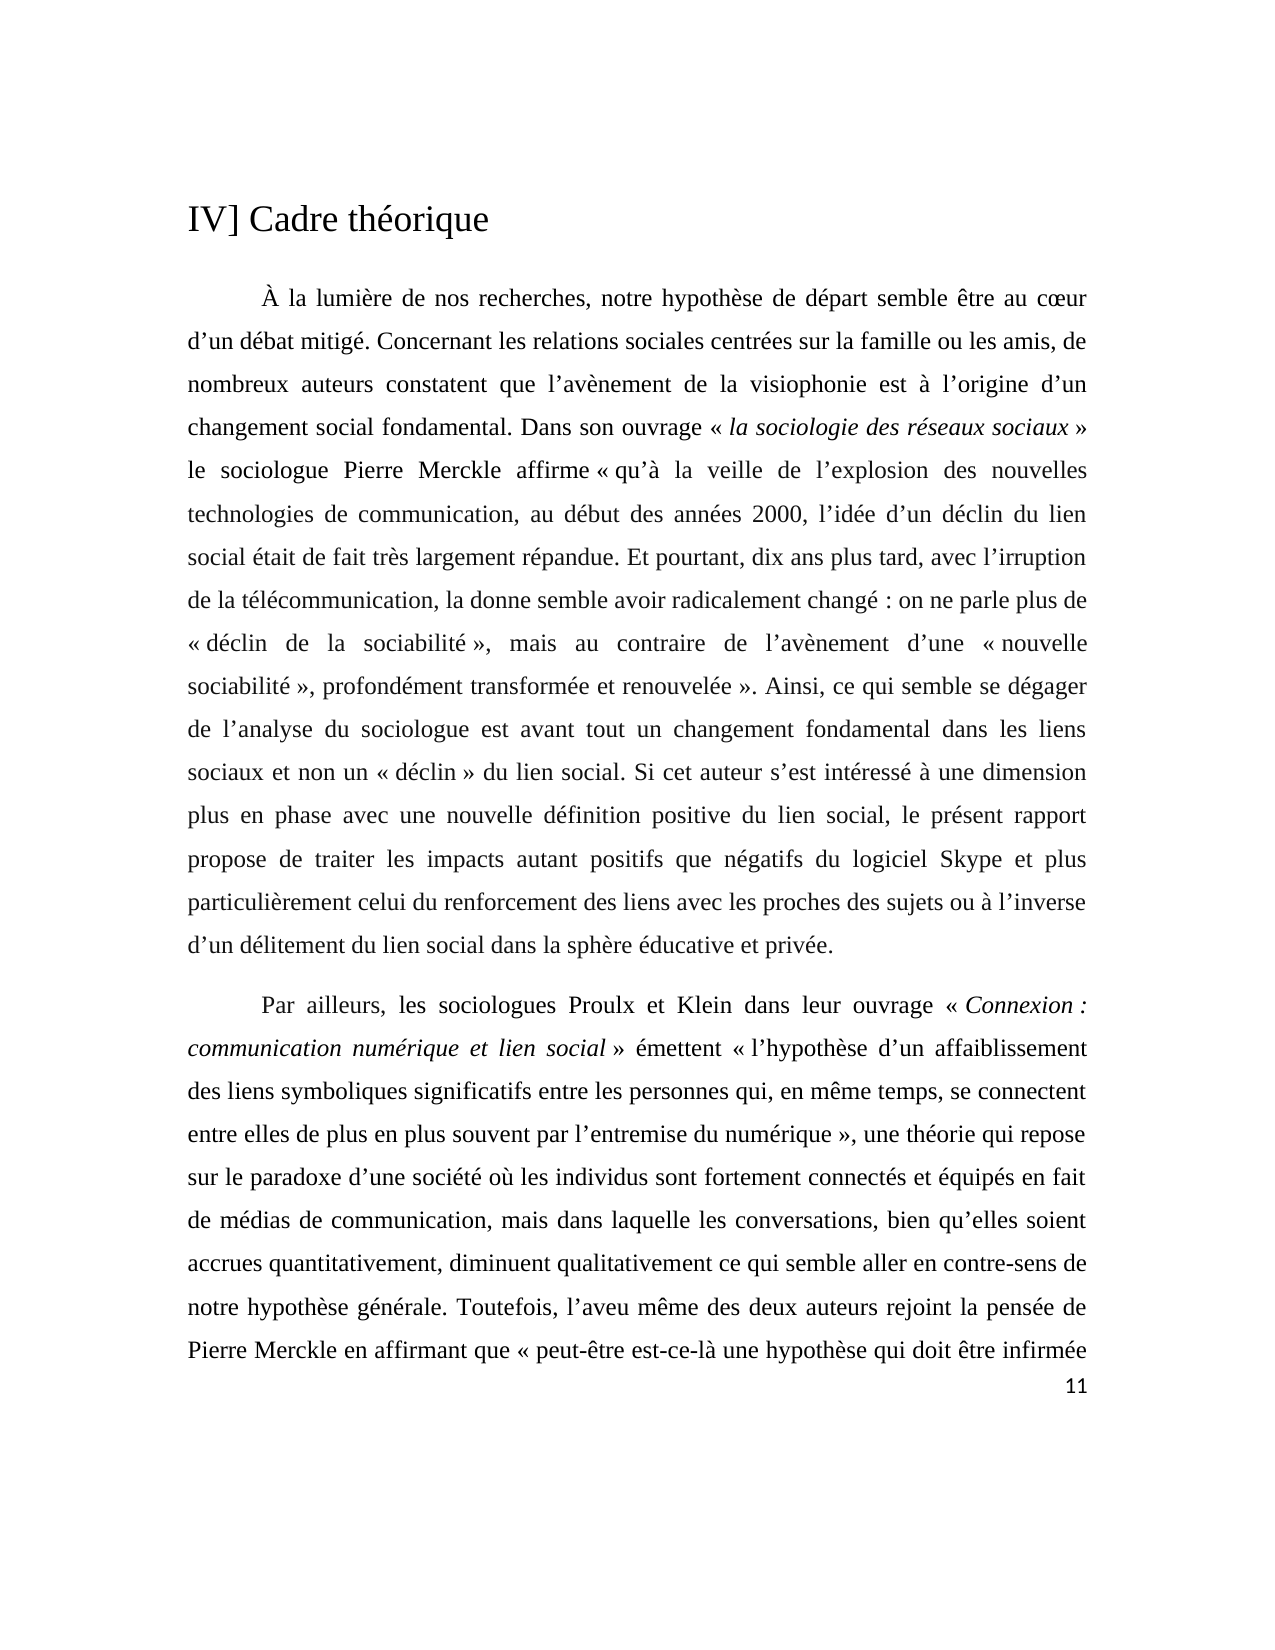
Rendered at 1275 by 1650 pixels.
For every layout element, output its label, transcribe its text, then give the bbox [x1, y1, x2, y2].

text IV] Cadre théorique [187, 197, 1087, 240]
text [187, 990, 1087, 1363]
text À la lumière de nos recherches, notre hypothèse de départ semble être au cœur d’un débat mitigé. Concernant les relations sociales centrées sur la famille ou les amis, de nombreux auteurs constatent que l’avènement de la visiophonie est à l’origine d’un changement social fondamental. Dans son ouvrage « la sociologie des réseaux sociaux » le sociologue Pierre Merckle affirme « qu’à la veille de l’explosion des nouvelles technologies de communication, au début des années 2000, l’idée d’un déclin du lien social était de fait très largement répandue. Et pourtant, dix ans plus tard, avec l’irruption de la télécommunication, la donne semble avoir radicalement changé : on ne parle plus de « déclin de la sociabilité », mais au contraire de l’avènement d’une « nouvelle sociabilité », profondément transformée et renouvelée ». Ainsi, ce qui semble se dégager de l’analyse du sociologue est avant tout un changement fondamental dans les liens sociaux et non un « déclin » du lien social. Si cet auteur s’est intéressé à une dimension plus en phase avec une nouvelle définition positive du lien social, le présent rapport propose de traiter les impacts autant positifs que négatifs du logiciel Skype et plus particulièrement celui du renforcement des liens avec les proches des sujets ou à l’inverse d’un délitement du lien social dans la sphère éducative et privée. [187, 283, 1087, 511]
text À la lumière de nos recherches, notre hypothèse de départ semble être au cœur d’un débat mitigé. Concernant les relations sociales centrées sur la famille ou les amis, de nombreux auteurs constatent que l’avènement de la visiophonie est à l’origine d’un changement social fondamental. Dans son ouvrage « la sociologie des réseaux sociaux » le sociologue Pierre Merckle affirme « qu’à la veille de l’explosion des nouvelles technologies de communication, au début des années 2000, l’idée d’un déclin du lien social était de fait très largement répandue. Et pourtant, dix ans plus tard, avec l’irruption de la télécommunication, la donne semble avoir radicalement changé : on ne parle plus de « déclin de la sociabilité », mais au contraire de l’avènement d’une « nouvelle sociabilité », profondément transformée et renouvelée ». Ainsi, ce qui semble se dégager de l’analyse du sociologue est avant tout un changement fondamental dans les liens sociaux et non un « déclin » du lien social. Si cet auteur s’est intéressé à une dimension plus en phase avec une nouvelle définition positive du lien social, le présent rapport propose de traiter les impacts autant positifs que négatifs du logiciel Skype et plus particulièrement celui du renforcement des liens avec les proches des sujets ou à l’inverse d’un délitement du lien social dans la sphère éducative et privée. [187, 512, 1087, 959]
